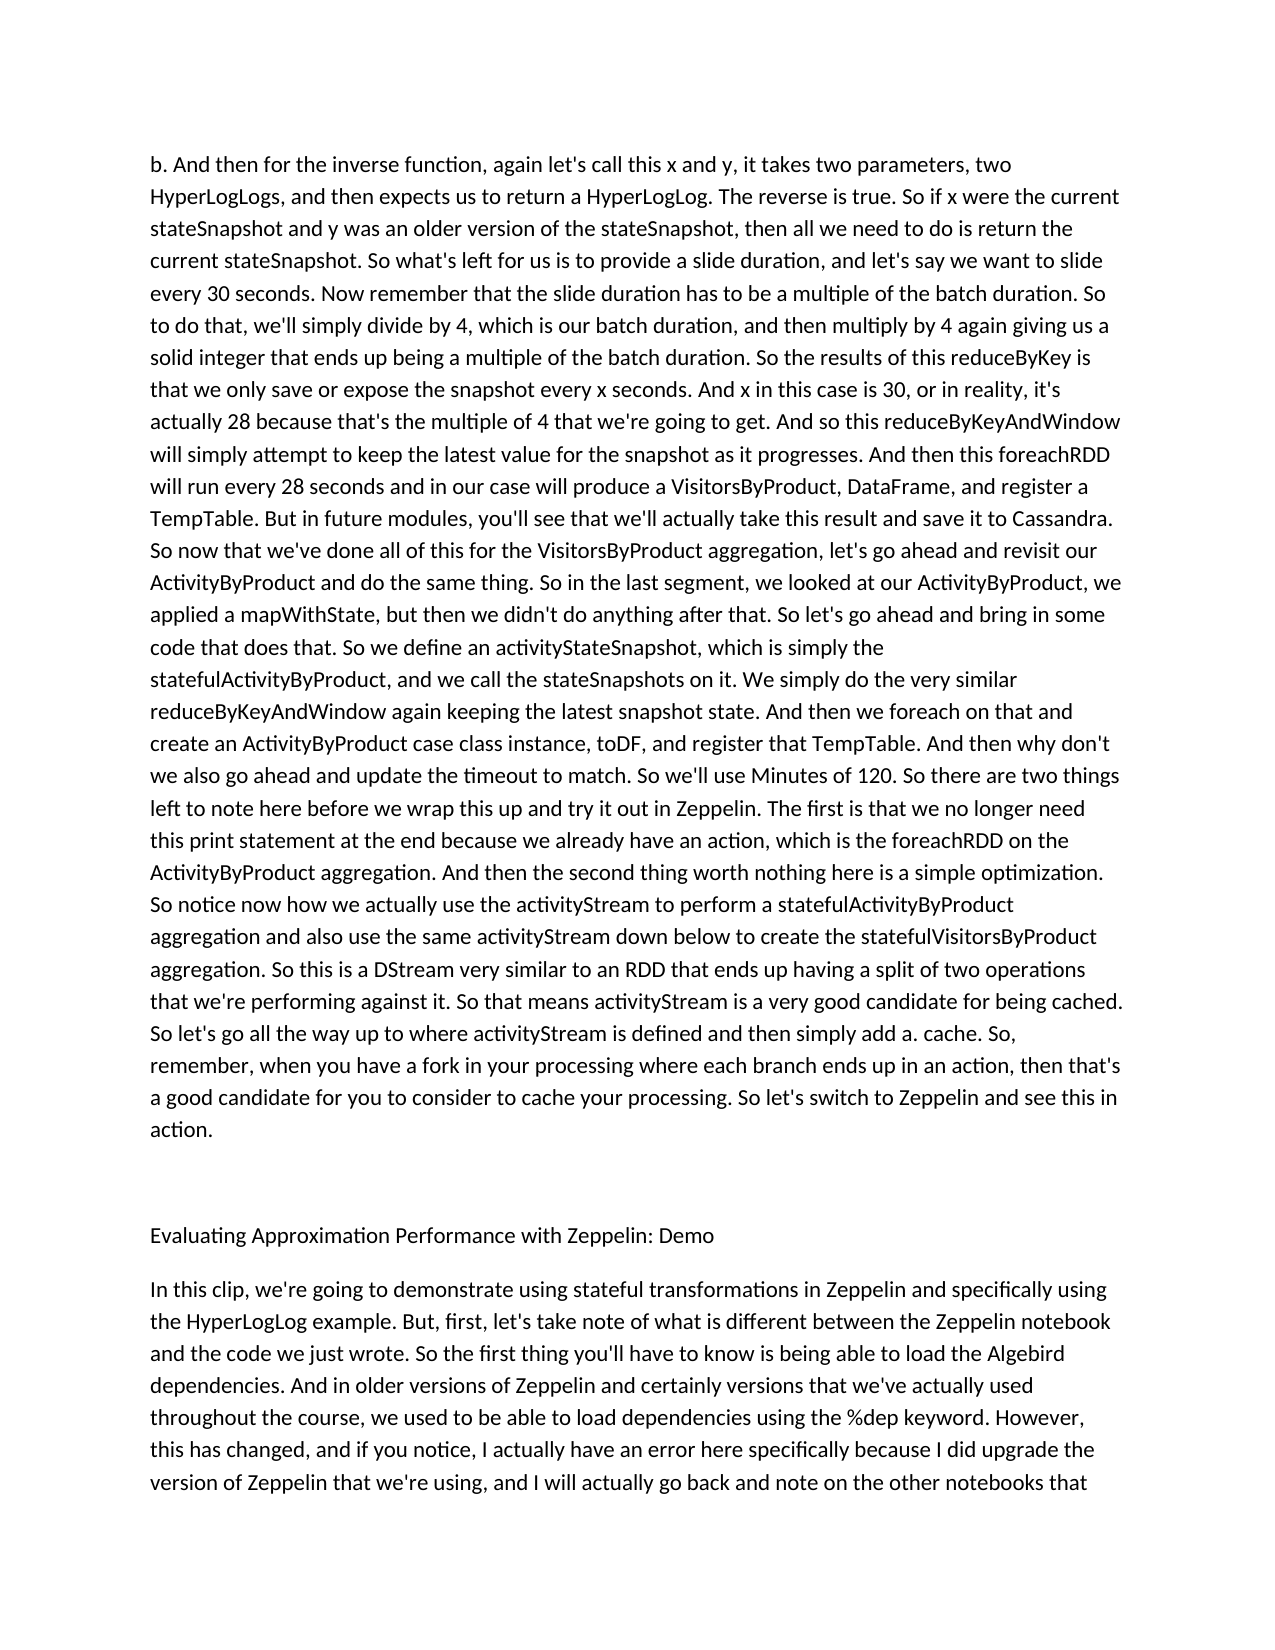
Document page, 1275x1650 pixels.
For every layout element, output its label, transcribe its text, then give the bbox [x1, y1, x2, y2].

text Evaluating Approximation Performance with Zeppelin: Demo [150, 1222, 1125, 1250]
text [150, 1275, 1125, 1496]
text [150, 150, 1125, 1144]
